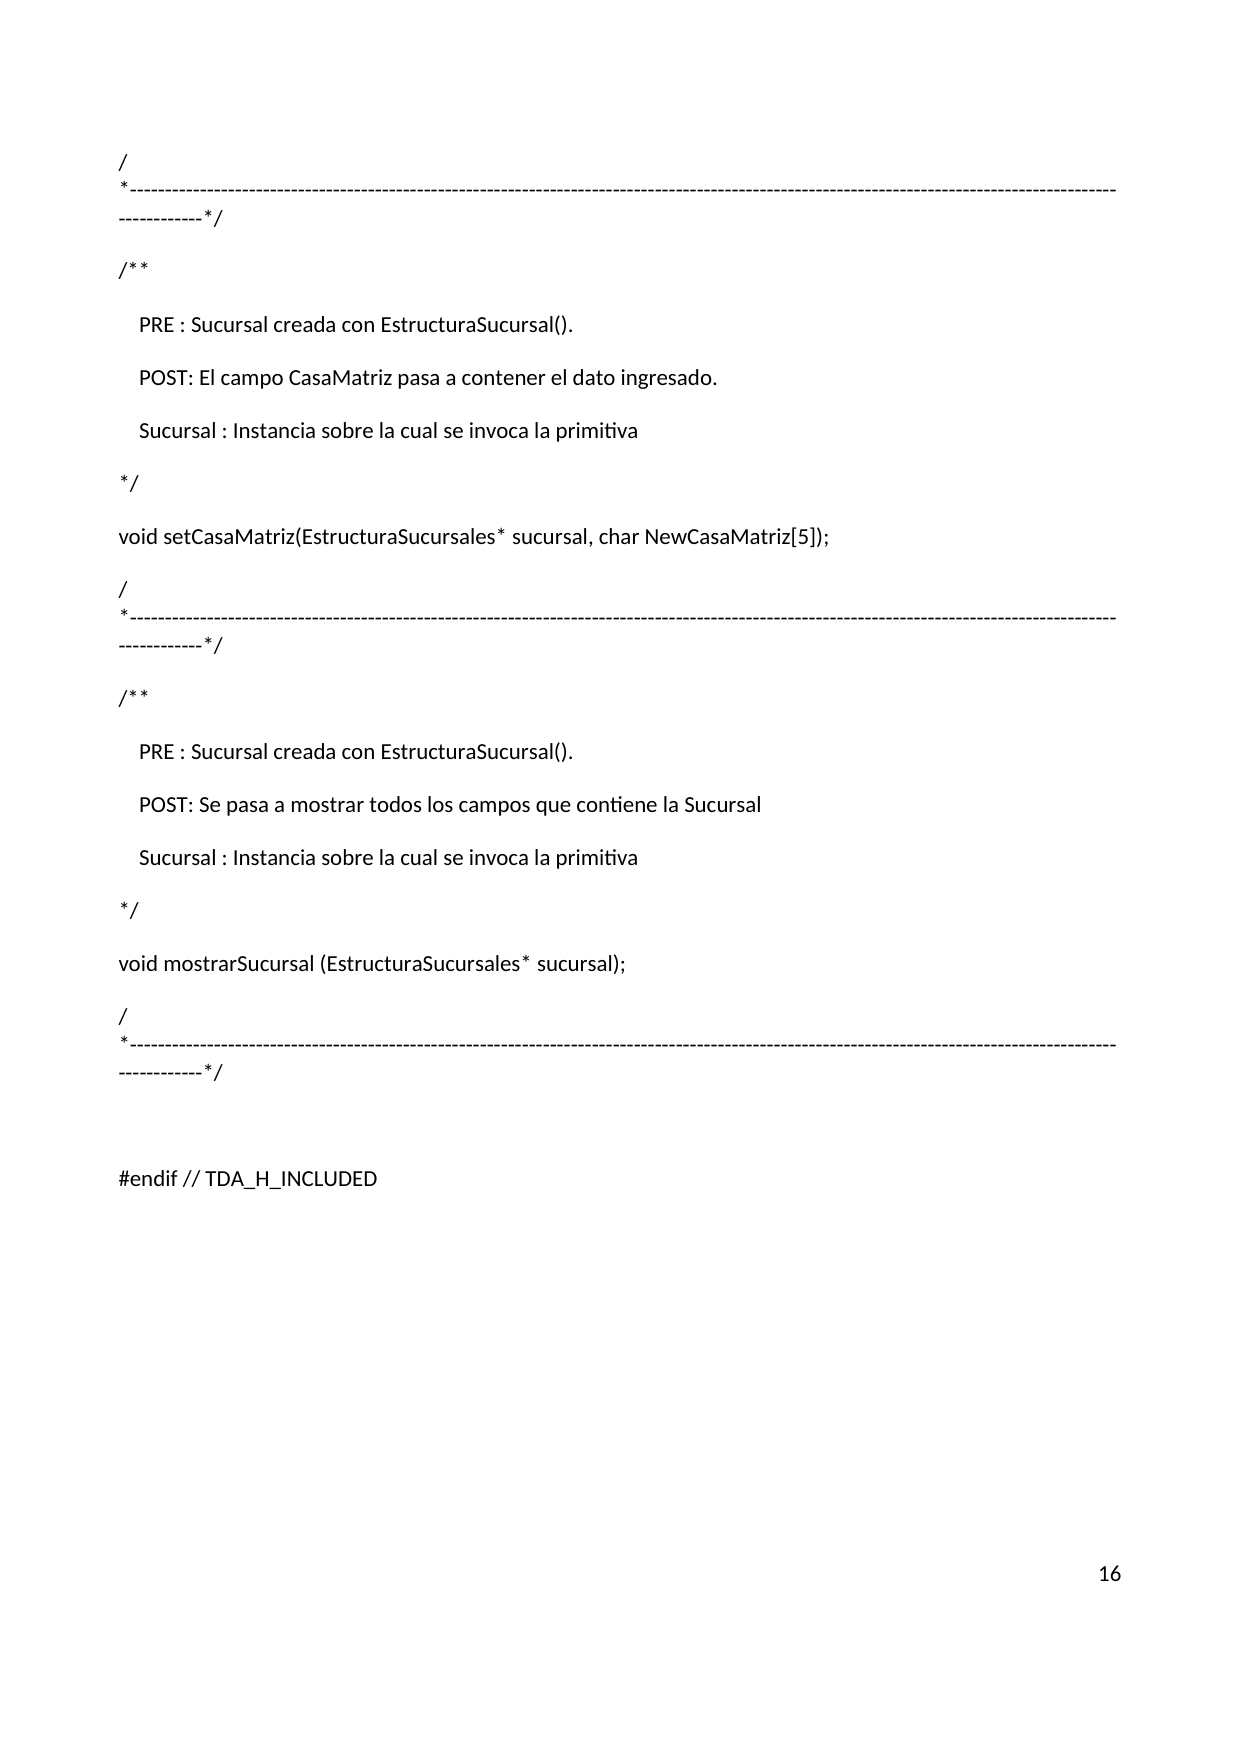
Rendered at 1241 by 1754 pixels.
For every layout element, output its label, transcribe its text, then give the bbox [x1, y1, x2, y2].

text POST: El campo CasaMatriz pasa a contener el dato ingresado. [118, 363, 1121, 391]
text PRE : Sucursal creada con EstructuraSucursal(). [118, 310, 1121, 338]
text */ [118, 896, 1121, 924]
text #endif // TDA_H_INCLUDED [118, 1164, 1121, 1192]
text void mostrarSucursal (EstructuraSucursales* sucursal); [118, 949, 1121, 977]
text */ [118, 469, 1121, 497]
text POST: Se pasa a mostrar todos los campos que contiene la Sucursal [118, 790, 1121, 818]
text Sucursal : Instancia sobre la cual se invoca la primitiva [118, 416, 1121, 444]
text PRE : Sucursal creada con EstructuraSucursal(). [118, 737, 1121, 765]
text /** [118, 257, 1121, 285]
text Sucursal : Instancia sobre la cual se invoca la primitiva [118, 843, 1121, 871]
text void setCasaMatriz(EstructuraSucursales* sucursal, char NewCasaMatriz[5]); [118, 522, 1121, 550]
text /** [118, 684, 1121, 712]
